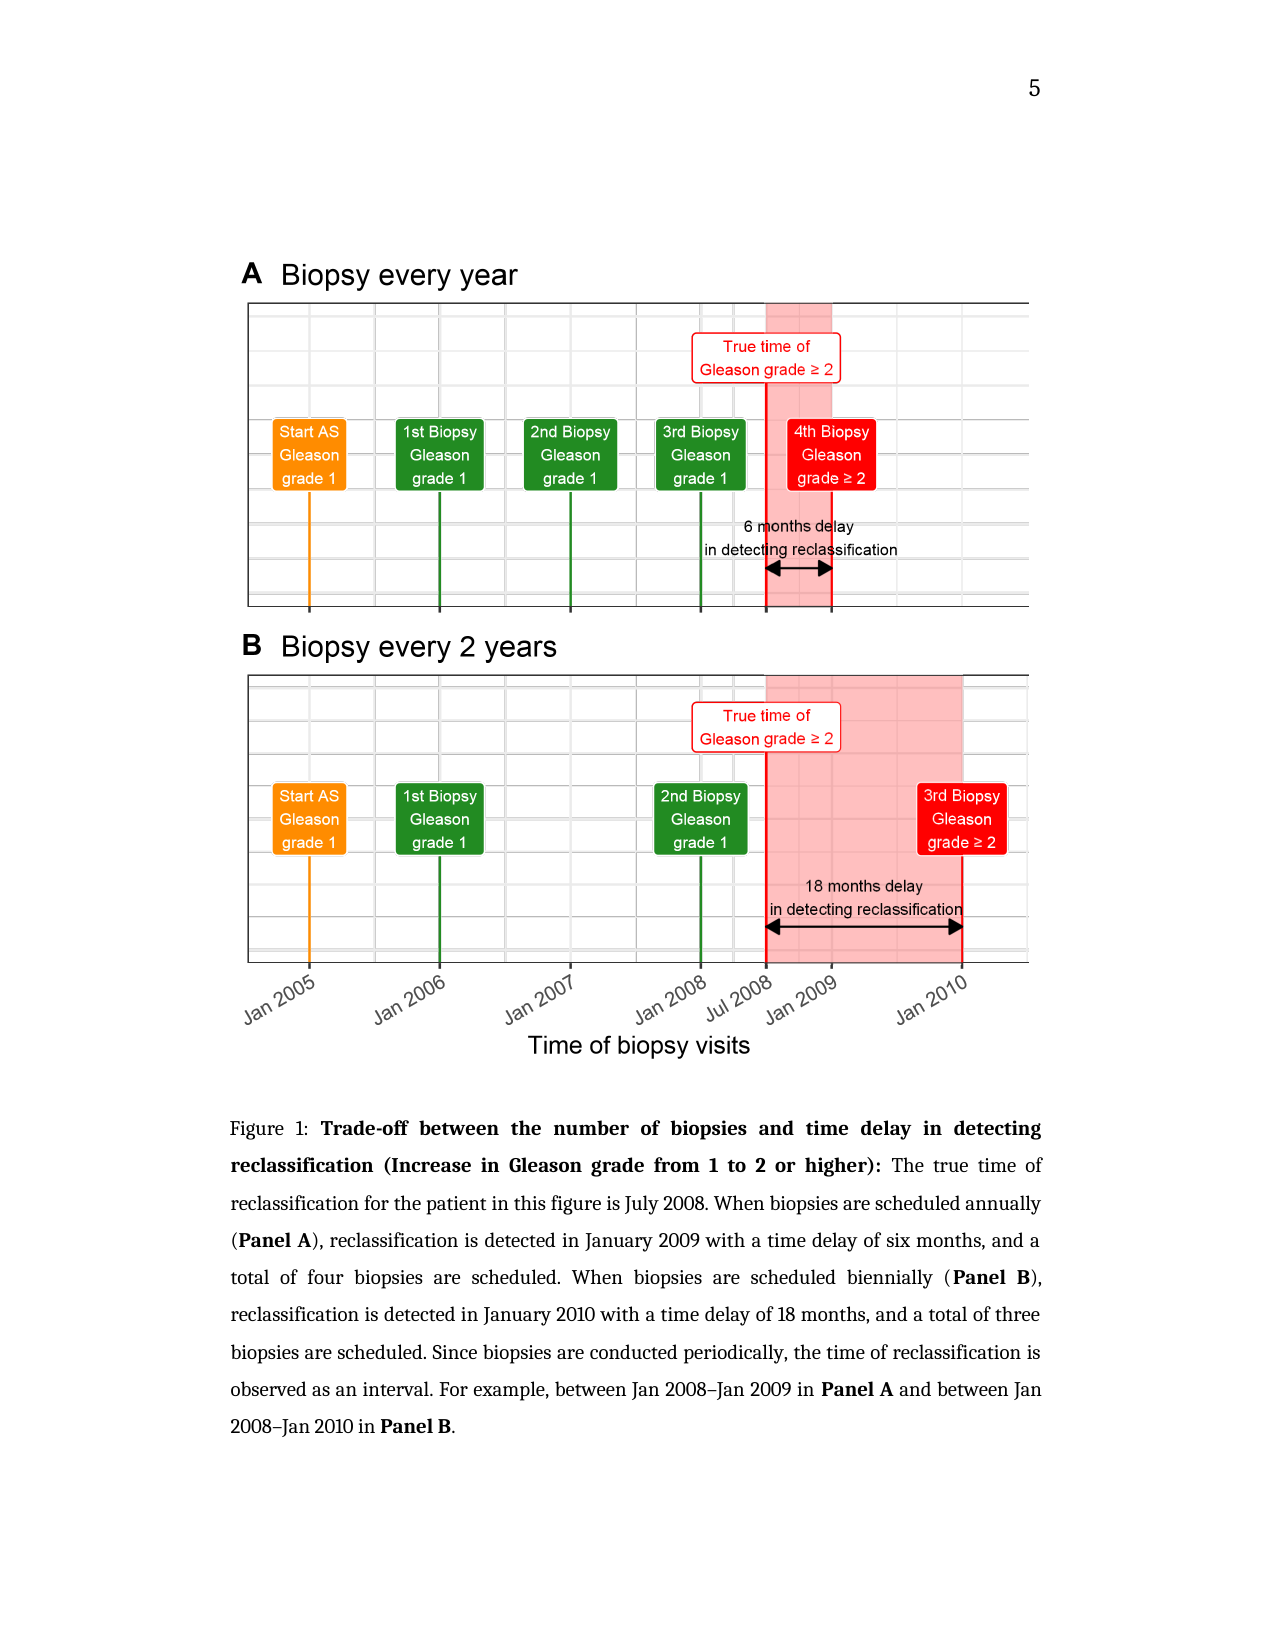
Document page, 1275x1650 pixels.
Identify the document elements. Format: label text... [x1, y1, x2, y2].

picture [240, 262, 1029, 1059]
text Figure 1: Trade-off between the number of biopsies and time delay in detecting reclassification (Increase in Gleason grade from 1 to 2 or higher): The true time of reclassification for the patient in this figure is July 2008. When biopsies are scheduled annually (Panel A), reclassification is detected in January 2009 with a time delay of six months, and a total of four biopsies are scheduled. When biopsies are scheduled biennially (Panel B), reclassification is detected in January 2010 with a time delay of 18 months, and a total of three biopsies are scheduled. Since biopsies are conducted periodically, the time of reclassification is observed as an interval. For example, between Jan 2008–Jan 2009 in Panel A and between Jan 2008–Jan 2010 in Panel B. [229, 1117, 1042, 1439]
